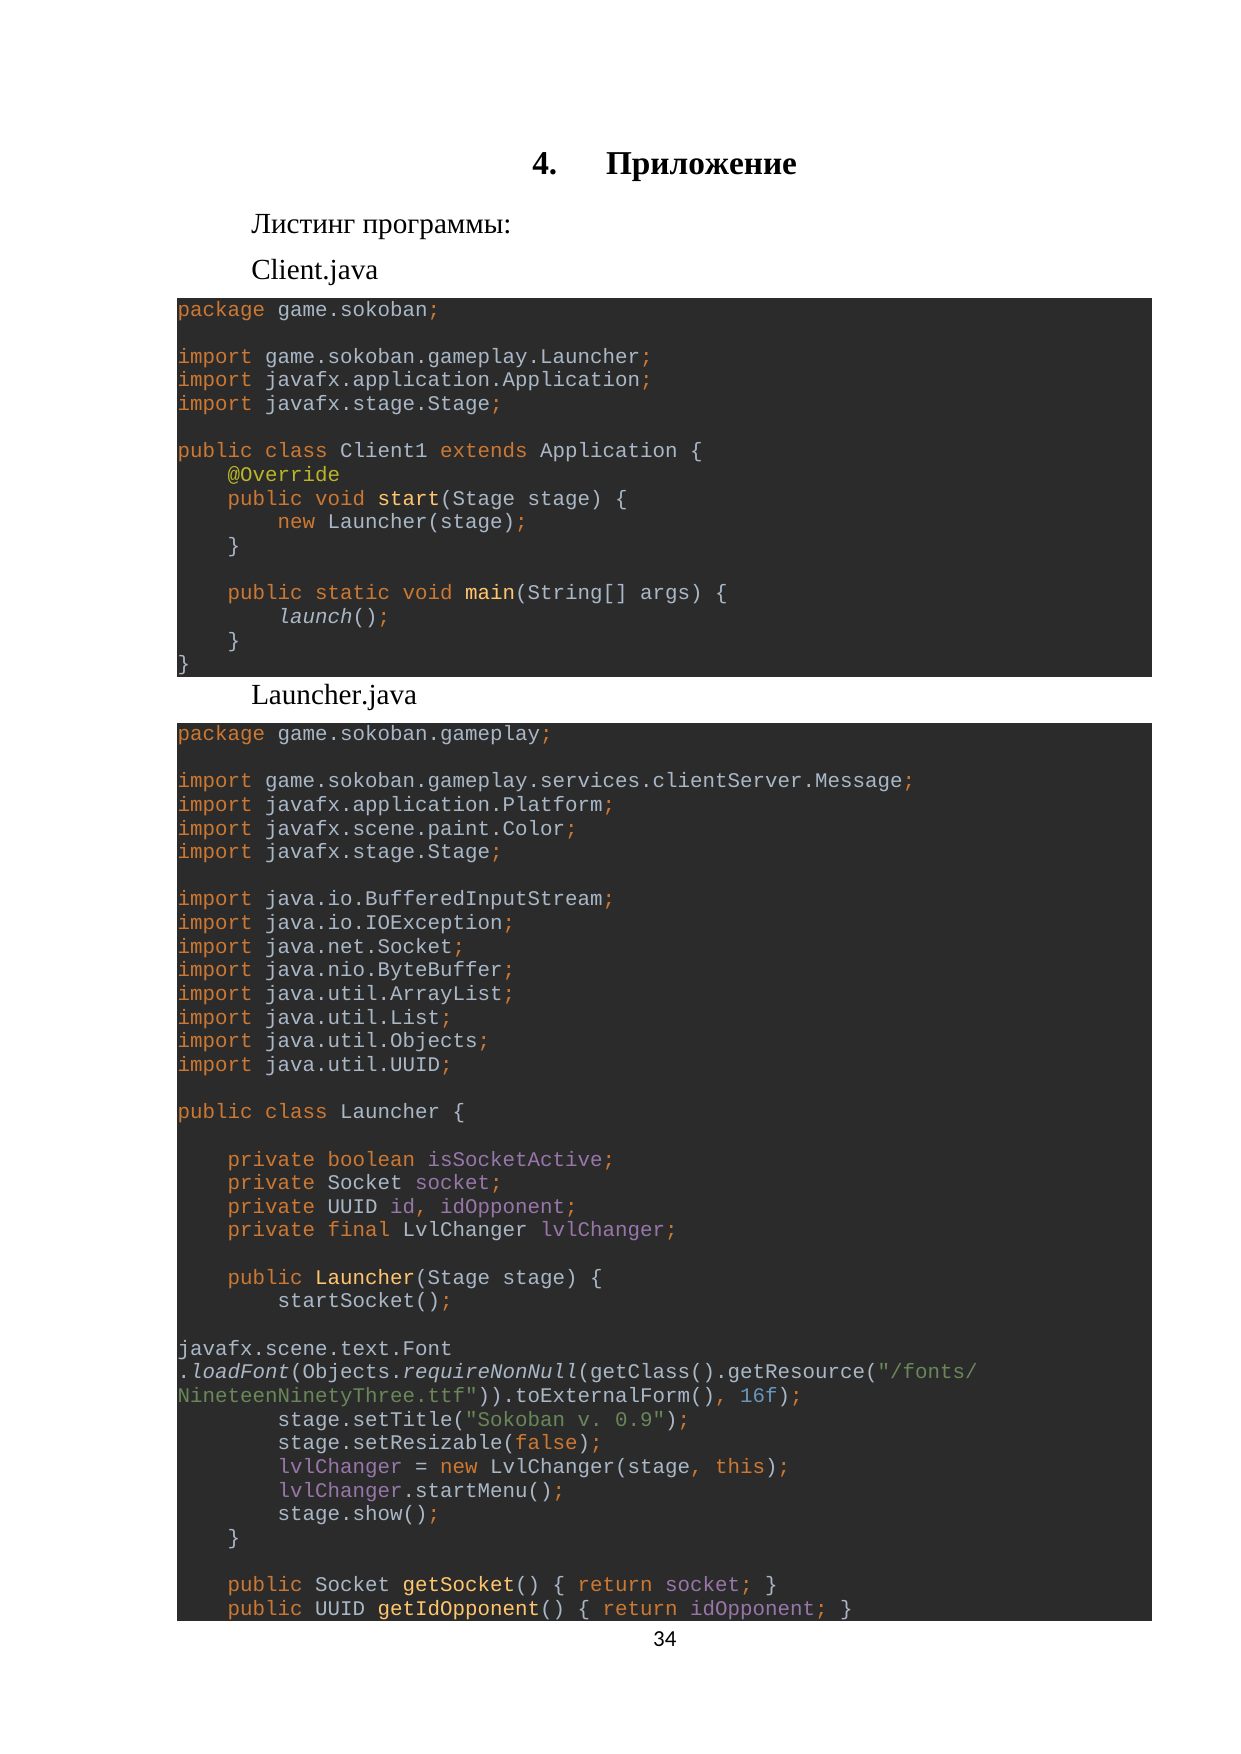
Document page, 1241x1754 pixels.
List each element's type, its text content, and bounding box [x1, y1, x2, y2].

text Приложение [177, 143, 1152, 181]
text Client.java [177, 252, 1152, 286]
text package game.sokoban; import game.sokoban.gameplay.Launcher; import javafx.application.Application; import javafx.stage.Stage; public class Client1 extends Application { @Override public void start(Stage stage) { new Launcher(stage); } public static void main(String[] args) { launch(); } } [177, 298, 1152, 677]
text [177, 723, 1152, 1621]
text Launcher.java [177, 677, 1152, 710]
text Листинг программы: [177, 206, 1152, 240]
